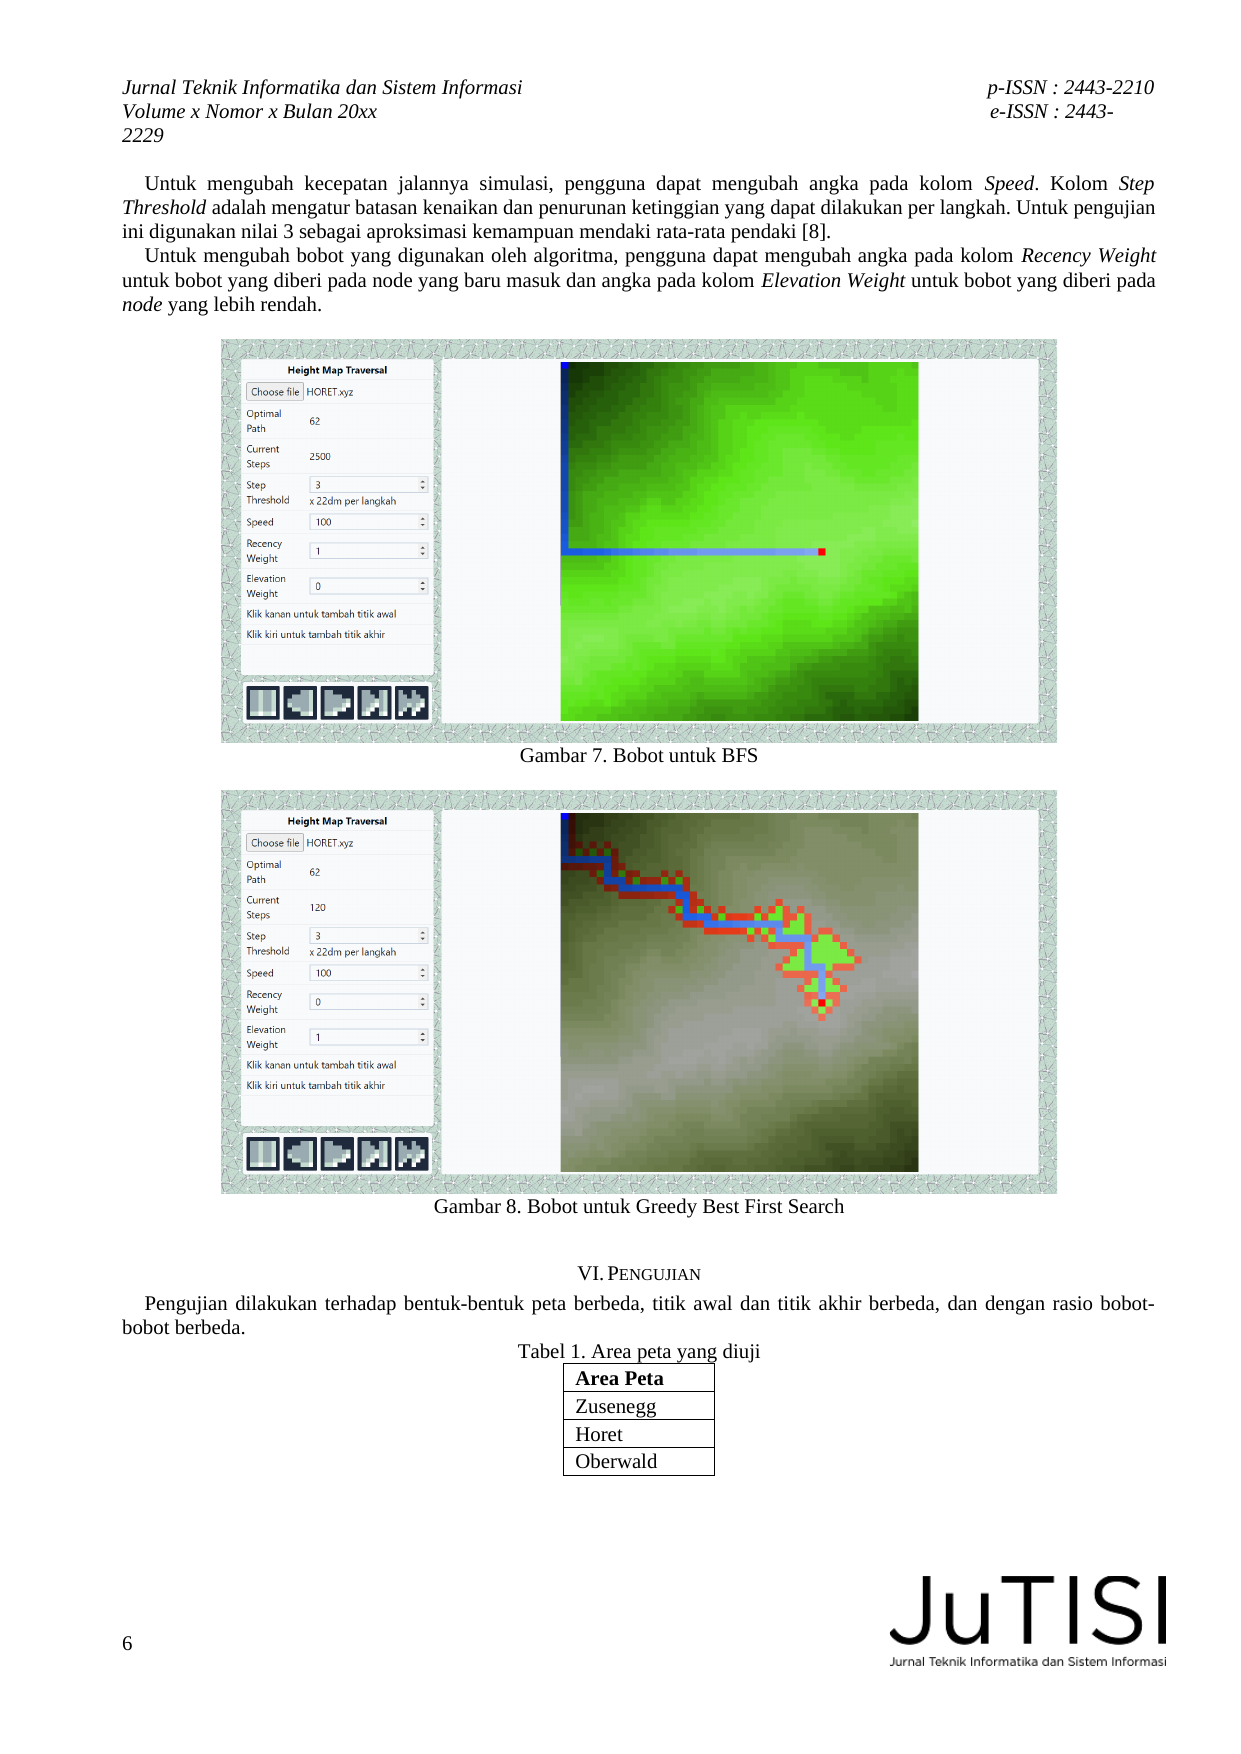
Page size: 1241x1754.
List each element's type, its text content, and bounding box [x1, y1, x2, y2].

text Untuk mengubah bobot yang digunakan oleh algoritma, pengguna dapat mengubah angka pada kolom Recency Weight untuk bobot yang diberi pada node yang baru masuk dan angka pada kolom Elevation Weight untuk bobot yang diberi pada node yang lebih rendah. [122, 243, 1156, 316]
text Tabel 1. Area peta yang diuji [122, 1339, 1156, 1363]
picture [221, 339, 1058, 743]
text Gambar 7. Bobot untuk BFS [122, 743, 1156, 767]
table_cell Oberwald [564, 1448, 714, 1475]
table_cell Zusenegg [564, 1392, 714, 1419]
text Pengujian dilakukan terhadap bentuk-bentuk peta berbeda, titik awal dan titik akhir berbeda, dan dengan rasio bobot-bobot berbeda. [122, 1291, 1156, 1339]
picture [221, 790, 1058, 1194]
table_cell Horet [564, 1420, 714, 1447]
text Untuk mengubah kecepatan jalannya simulasi, pengguna dapat mengubah angka pada kolom Speed. Kolom Step Threshold adalah mengatur batasan kenaikan dan penurunan ketinggian yang dapat dilakukan per langkah. Untuk pengujian ini digunakan nilai 3 sebagai aproksimasi kemampuan mendaki rata-rata pendaki [8]. [122, 171, 1156, 243]
subtitle Pengujian [122, 1261, 1156, 1285]
picture [889, 1576, 1166, 1666]
table_header Area Peta [564, 1364, 714, 1391]
text Gambar 8. Bobot untuk Greedy Best First Search [122, 1194, 1156, 1218]
